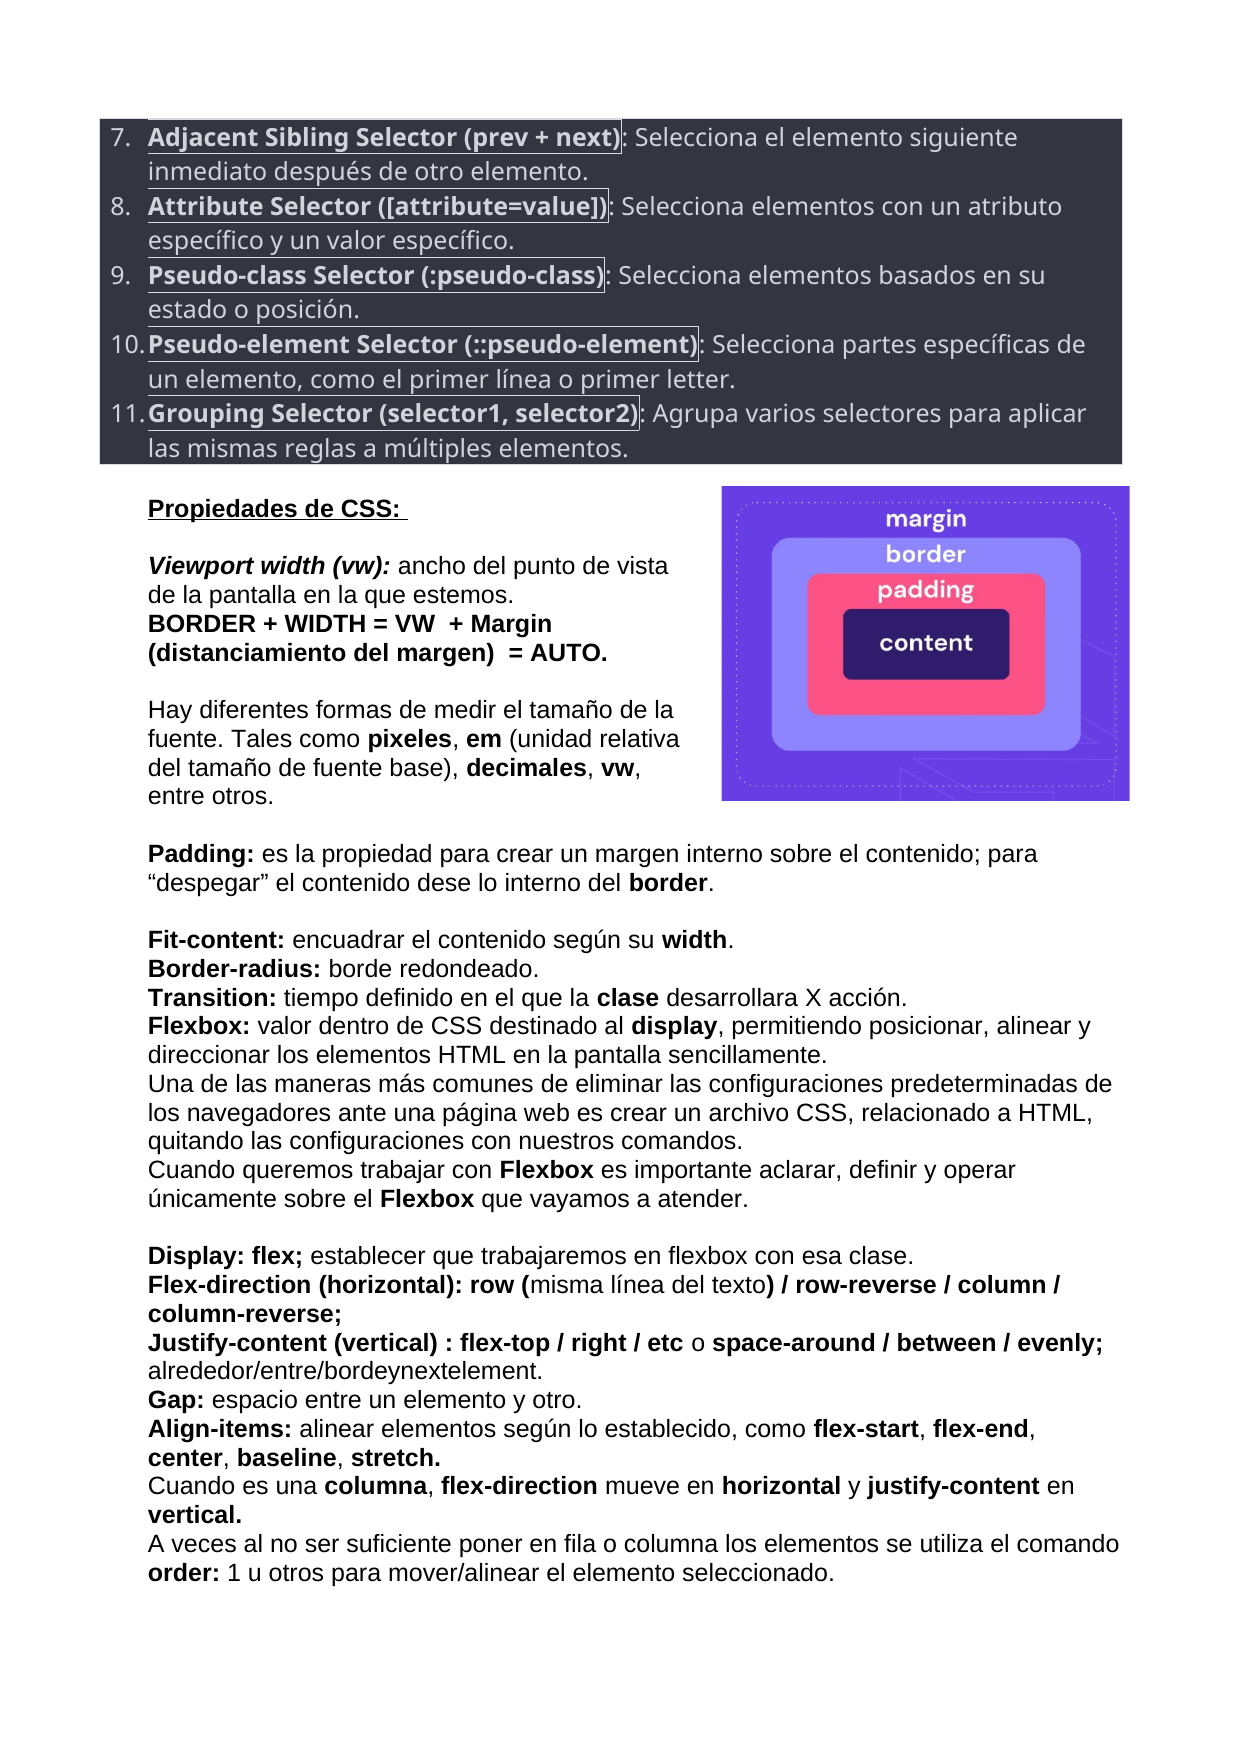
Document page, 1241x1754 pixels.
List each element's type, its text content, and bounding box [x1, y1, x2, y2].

text Flex-direction (horizontal): row (misma línea del texto) / row-reverse / column / column-reverse; [148, 1270, 1122, 1327]
text Flexbox: valor dentro de CSS destinado al display, permitiendo posicionar, alinear y direccionar los elementos HTML en la pantalla sencillamente. [148, 1011, 1122, 1069]
text A veces al no ser suficiente poner en fila o columna los elementos se utiliza el comando order: 1 u otros para mover/alinear el elemento seleccionado. [148, 1529, 1122, 1586]
list Pseudo-element Selector (::pseudo-element): Selecciona partes específicas de un elemento, como el primer línea o primer letter. [100, 326, 1122, 395]
text Display: flex; establecer que trabajaremos en flexbox con esa clase. [148, 1241, 1122, 1270]
picture [720, 486, 1130, 800]
list Grouping Selector (selector1, selector2): Agrupa varios selectores para aplicar las mismas reglas a múltiples elementos. [100, 395, 1122, 464]
text BORDER + WIDTH = VW + Margin (distanciamiento del margen) = AUTO. [148, 609, 720, 666]
text Una de las maneras más comunes de eliminar las configuraciones predeterminadas de los navegadores ante una página web es crear un archivo CSS, relacionado a HTML, quitando las configuraciones con nuestros comandos. [148, 1069, 1122, 1155]
text Padding: es la propiedad para crear un margen interno sobre el contenido; para “despegar” el contenido dese lo interno del border. [148, 839, 1122, 896]
text Transition: tiempo definido en el que la clase desarrollara X acción. [148, 982, 1122, 1011]
text Align-items: alinear elementos según lo establecido, como flex-start, flex-end, center, baseline, stretch. [148, 1414, 1122, 1471]
text Cuando es una columna, flex-direction mueve en horizontal y justify-content en vertical. [148, 1471, 1122, 1529]
text Hay diferentes formas de medir el tamaño de la fuente. Tales como pixeles, em (unidad relativa del tamaño de fuente base), decimales, vw, entre otros. [148, 695, 1122, 810]
text Propiedades de CSS: [148, 494, 720, 522]
list Pseudo-class Selector (:pseudo-class): Selecciona elementos basados en su estado o posición. [100, 256, 1122, 326]
text Justify-content (vertical) : flex-top / right / etc o space-around / between / evenly; alrededor/entre/bordeynextelement. [148, 1327, 1122, 1385]
text Cuando queremos trabajar con Flexbox es importante aclarar, definir y operar únicamente sobre el Flexbox que vayamos a atender. [148, 1155, 1122, 1212]
text Viewport width (vw): ancho del punto de vista de la pantalla en la que estemos. [148, 551, 720, 609]
text Border-radius: borde redondeado. [148, 954, 1122, 982]
list Attribute Selector ([attribute=value]): Selecciona elementos con un atributo específico y un valor específico. [100, 187, 1122, 256]
list Adjacent Sibling Selector (prev + next): Selecciona el elemento siguiente inmediato después de otro elemento. [100, 119, 1122, 187]
text Fit-content: encuadrar el contenido según su width. [148, 925, 1122, 954]
text Gap: espacio entre un elemento y otro. [148, 1385, 1122, 1414]
